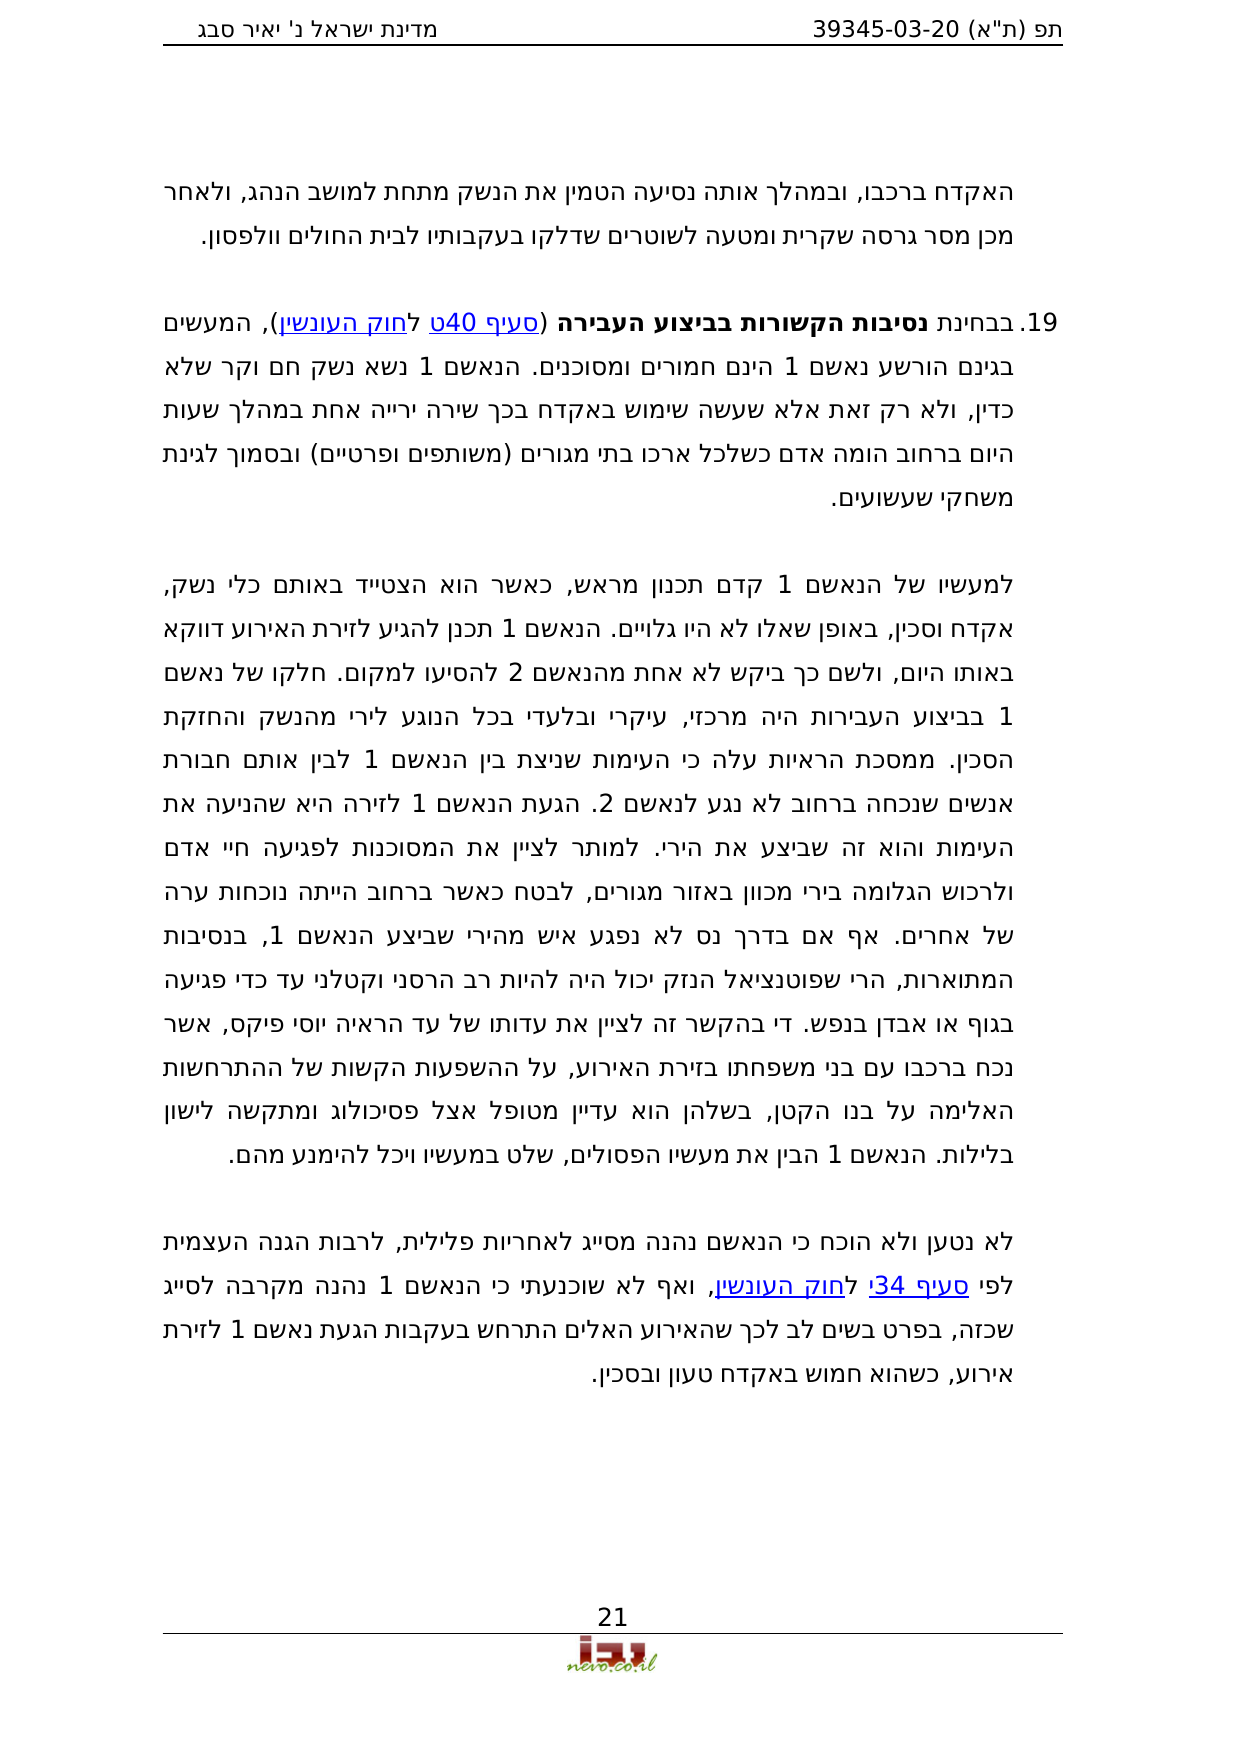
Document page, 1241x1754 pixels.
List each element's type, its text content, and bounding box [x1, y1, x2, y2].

text לא נטען ולא הוכח כי הנאשם נהנה מסייג לאחריות פלילית, לרבות הגנה העצמית לפי סעיף 34י לחוק העונשין, ואף לא שוכנעתי כי הנאשם 1 נהנה מקרבה לסייג שכזה, בפרט בשים לב לכך שהאירוע האלים התרחש בעקבות הגעת נאשם 1 לזירת אירוע, כשהוא חמוש באקדח טעון ובסכין. [162, 1227, 1058, 1388]
text למעשיו של הנאשם 1 קדם תכנון מראש, כאשר הוא הצטייד באותם כלי נשק, אקדח וסכין, באופן שאלו לא היו גלויים. הנאשם 1 תכנן להגיע לזירת האירוע דווקא באותו היום, ולשם כך ביקש לא אחת מהנאשם 2 להסיעו למקום. חלקו של נאשם 1 בביצוע העבירות היה מרכזי, עיקרי ובלעדי בכל הנוגע לירי מהנשק והחזקת הסכין. ממסכת הראיות עלה כי העימות שניצת בין הנאשם 1 לבין אותם חבורת אנשים שנכחה ברחוב לא נגע לנאשם 2. הגעת הנאשם 1 לזירה היא שהניעה את העימות והוא זה שביצע את הירי. למותר לציין את המסוכנות לפגיעה חיי אדם ולרכוש הגלומה בירי מכוון באזור מגורים, לבטח כאשר ברחוב הייתה נוכחות ערה של אחרים. אף אם בדרך נס לא נפגע איש מהירי שביצע הנאשם 1, בנסיבות המתוארות, הרי שפוטנציאל הנזק יכול היה להיות רב הרסני וקטלני עד כדי פגיעה בגוף או אבדן בנפש. די בהקשר זה לציין את עדותו של עד הראיה יוסי פיקס, אשר נכח ברכבו עם בני משפחתו בזירת האירוע, על ההשפעות הקשות של ההתרחשות האלימה על בנו הקטן, בשלהן הוא עדיין מטופל אצל פסיכולוג ומתקשה לישון בלילות. הנאשם 1 הבין את מעשיו הפסולים, שלט במעשיו ויכל להימנע מהם. [162, 570, 1058, 1169]
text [162, 177, 1058, 250]
picture [567, 1635, 659, 1673]
text 19. בבחינת נסיבות הקשורות בביצוע העבירה (סעיף 40ט לחוק העונשין), המעשים בגינם הורשע נאשם 1 הינם חמורים ומסוכנים. הנאשם 1 נשא נשק חם וקר שלא כדין, ולא רק זאת אלא שעשה שימוש באקדח בכך שירה ירייה אחת במהלך שעות היום ברחוב הומה אדם כשלכל ארכו בתי מגורים (משותפים ופרטיים) ובסמוך לגינת משחקי שעשועים. [162, 308, 1058, 513]
